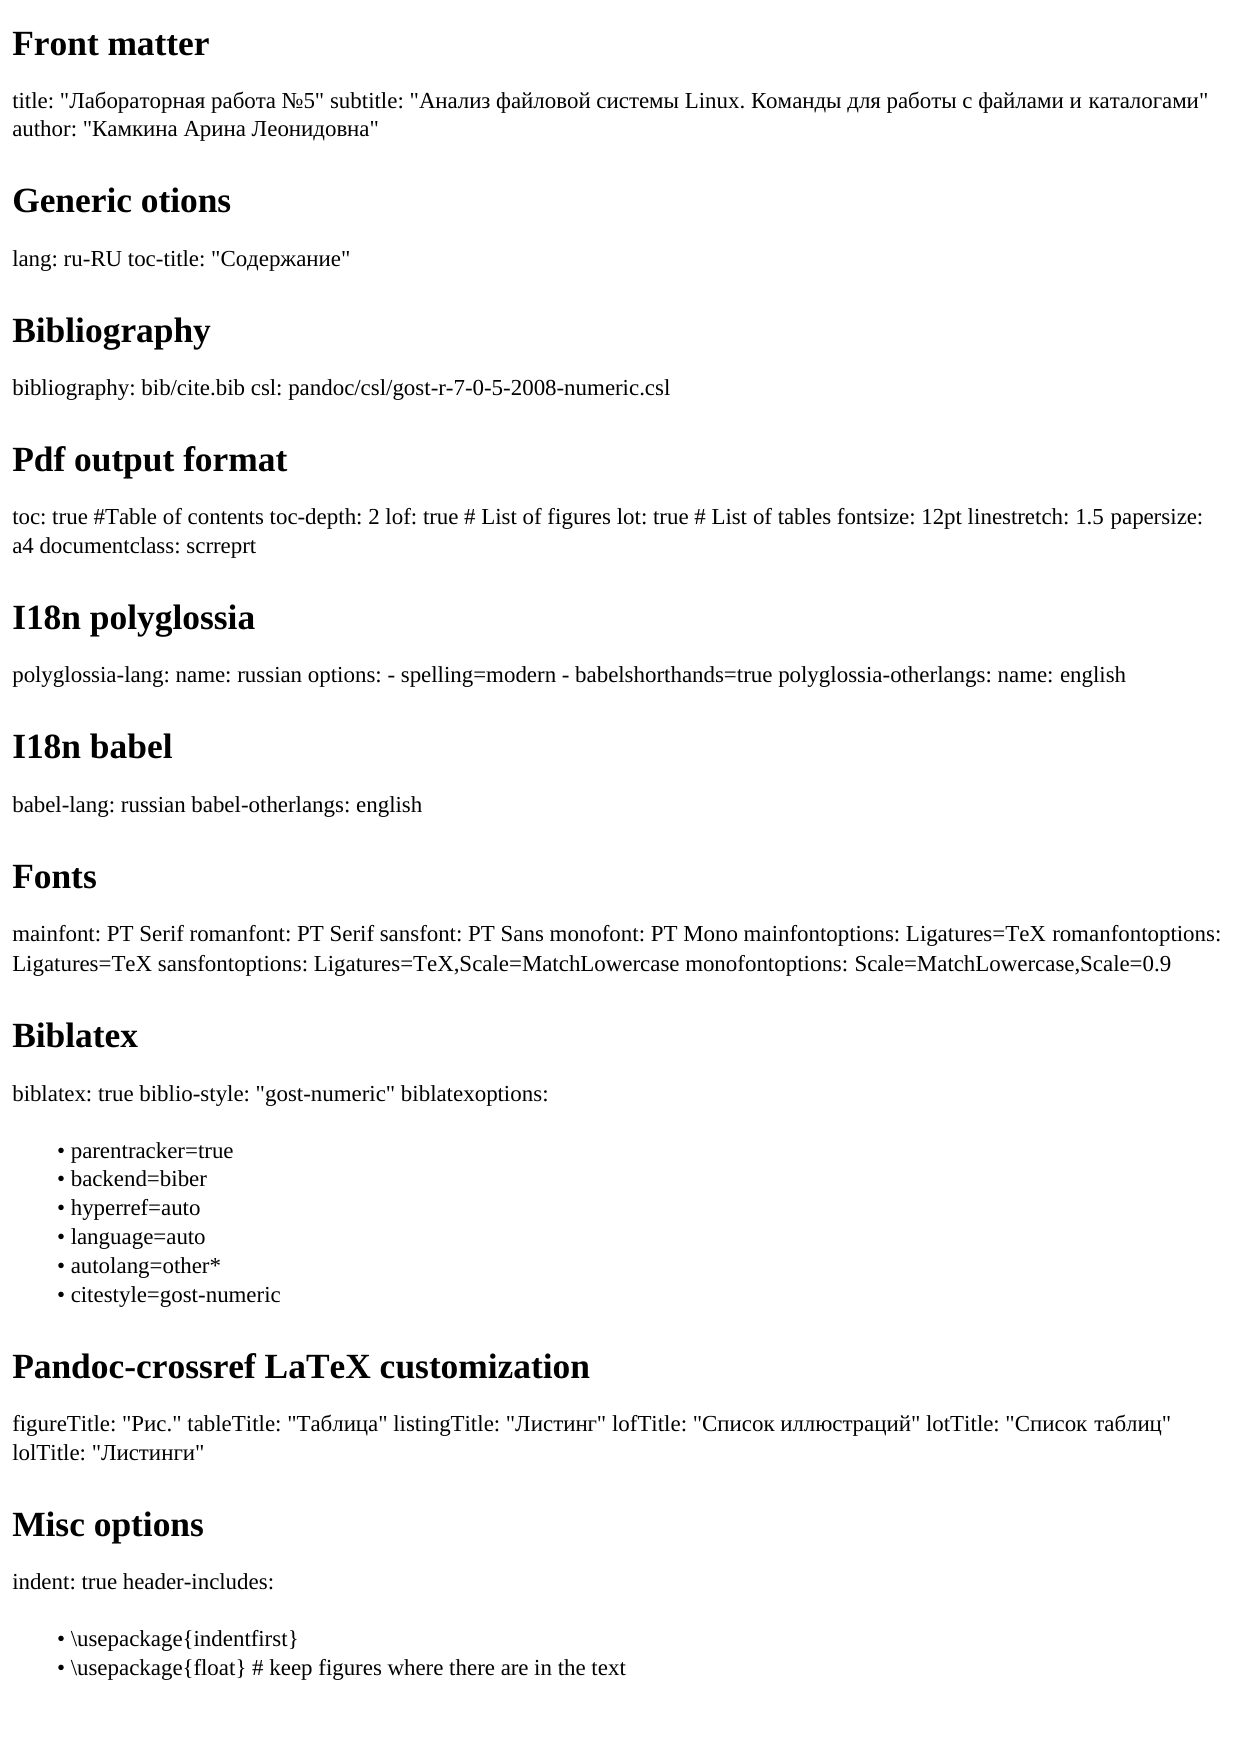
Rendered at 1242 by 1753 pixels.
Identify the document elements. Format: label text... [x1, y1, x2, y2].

text I18n polyglossia [12, 596, 1229, 637]
text • backend=biber [57, 1166, 1229, 1192]
text bibliography: bib/cite.bib csl: pandoc/csl/gost-r-7-0-5-2008-numeric.csl [12, 374, 1229, 400]
text Front matter [12, 22, 1229, 63]
text • \usepackage{indentfirst} [57, 1625, 1229, 1651]
text toc: true #Table of contents toc-depth: 2 lof: true # List of figures lot: true # List of tables fontsize: 12pt linestretch: 1.5 papersize: a4 documentclass: scrreprt [12, 503, 1229, 558]
text mainfont: PT Serif romanfont: PT Serif sansfont: PT Sans monofont: PT Mono mainfontoptions: Ligatures=TeX romanfontoptions: Ligatures=TeX sansfontoptions: Ligatures=TeX,Scale=MatchLowercase monofontoptions: Scale=MatchLowercase,Scale=0.9 [12, 920, 1229, 977]
text • \usepackage{float} # keep figures where there are in the text [57, 1654, 1229, 1680]
text polyglossia-lang: name: russian options: - spelling=modern - babelshorthands=true polyglossia-otherlangs: name: english [12, 661, 1229, 688]
text • language=auto [57, 1223, 1229, 1249]
text title: "Лабораторная работа №5" subtitle: "Анализ файловой системы Linux. Команды для работы с файлами и каталогами" author: "Камкина Арина Леонидовна" [12, 87, 1229, 142]
text Bibliography [12, 309, 1229, 350]
text biblatex: true biblio-style: "gost-numeric" biblatexoptions: [12, 1080, 1229, 1106]
text • hyperref=auto [57, 1194, 1229, 1221]
text Fonts [12, 855, 1229, 896]
text • citestyle=gost-numeric [57, 1281, 1229, 1307]
text • autolang=other* [57, 1252, 1229, 1278]
text babel-lang: russian babel-otherlangs: english [12, 791, 1229, 817]
text Generic otions [12, 179, 1229, 220]
text figureTitle: "Рис." tableTitle: "Таблица" listingTitle: "Листинг" lofTitle: "Список иллюстраций" lotTitle: "Список таблиц" lolTitle: "Листинги" [12, 1410, 1229, 1465]
text I18n babel [12, 726, 1229, 766]
text indent: true header-includes: [12, 1568, 1229, 1594]
text • parentracker=true [57, 1137, 1229, 1163]
text Pdf output format [12, 438, 1229, 479]
text Misc options [12, 1503, 1229, 1544]
text lang: ru-RU toc-title: "Содержание" [12, 245, 1229, 271]
text Pandoc-crossref LaTeX customization [12, 1345, 1229, 1386]
text Biblatex [12, 1015, 1229, 1056]
